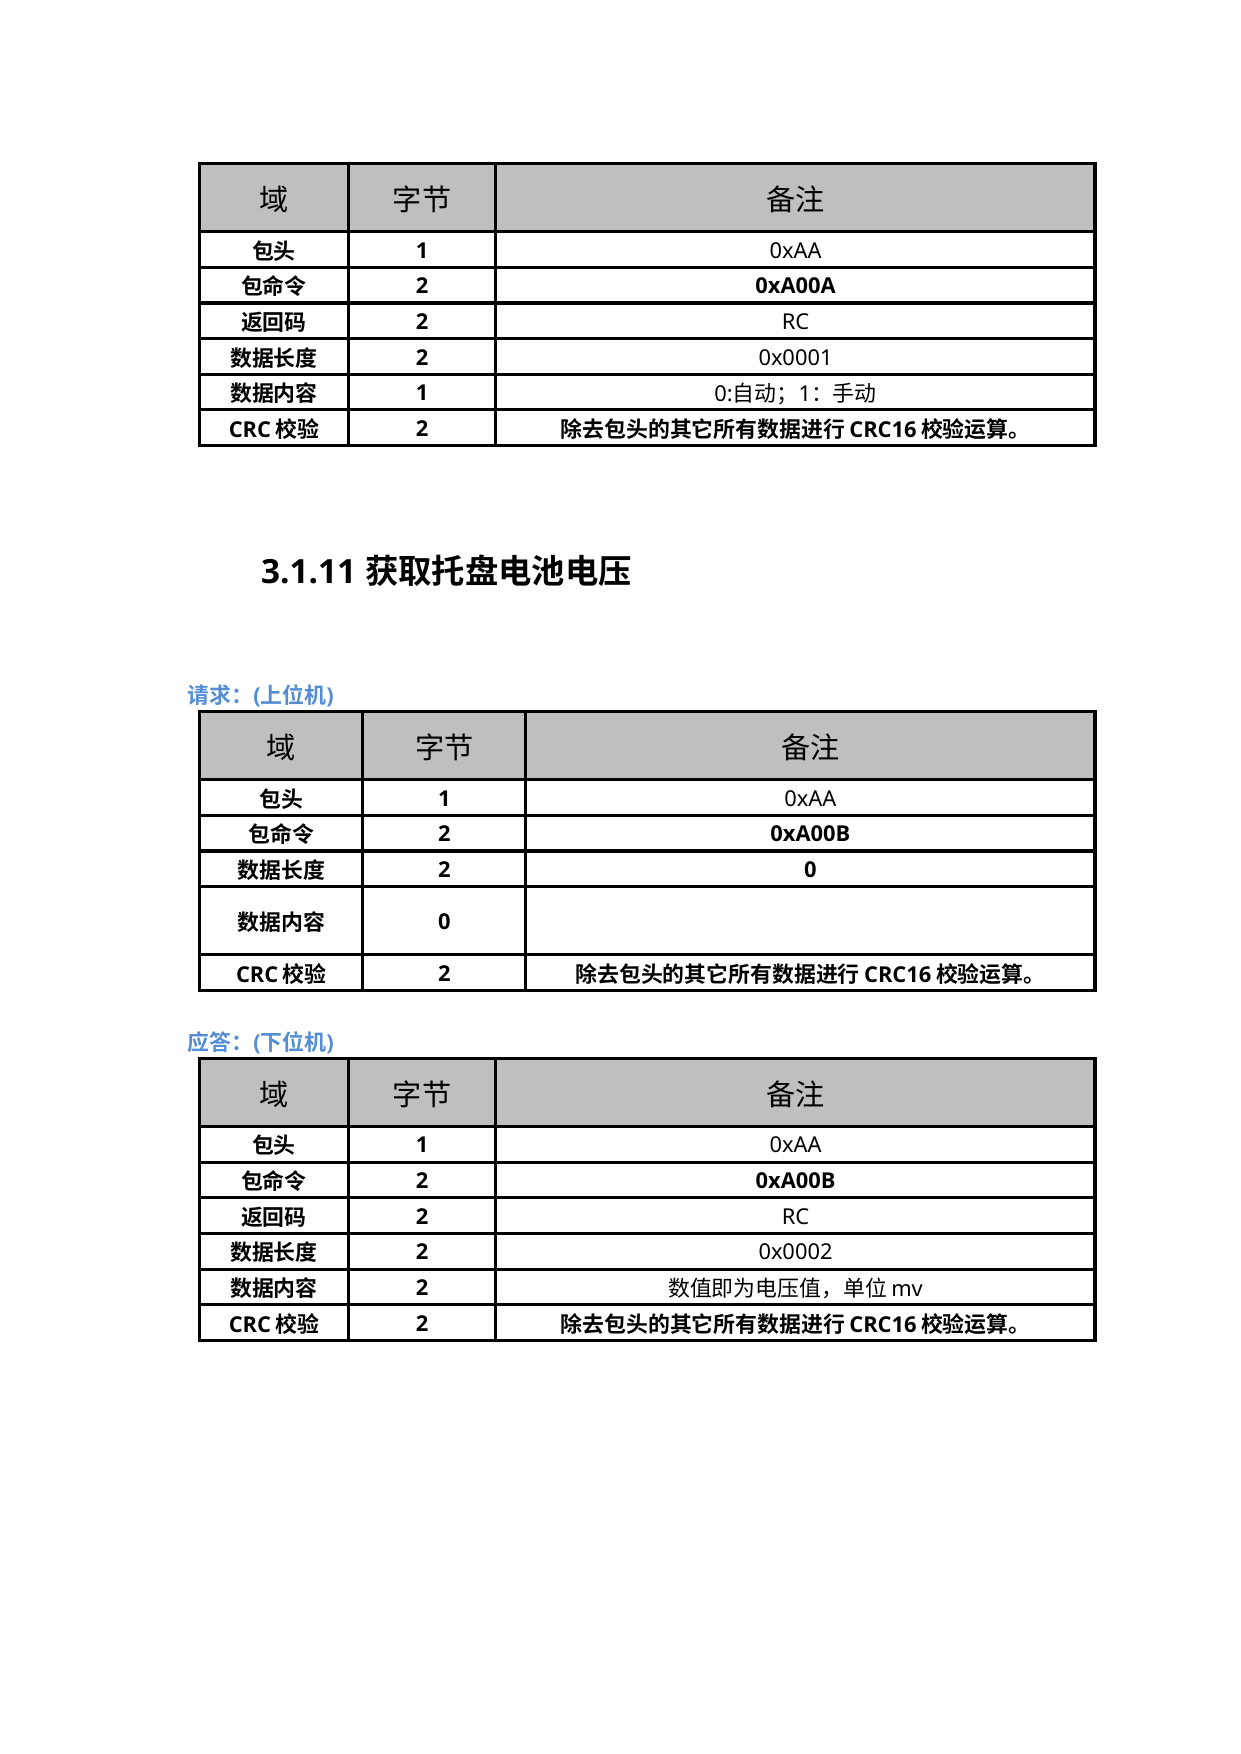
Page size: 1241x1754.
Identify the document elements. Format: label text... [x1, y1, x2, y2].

table_header 域 [201, 713, 361, 778]
table_header 备注 [527, 713, 1093, 778]
table_cell 2 [364, 817, 524, 849]
table_cell 2 [364, 956, 524, 989]
table_cell RC [497, 305, 1093, 337]
table_cell 0 [527, 853, 1093, 885]
table_cell 包命令 [201, 817, 361, 849]
table_cell 数据长度 [201, 853, 361, 885]
table_cell 返回码 [201, 305, 347, 337]
table_cell 包命令 [201, 1164, 347, 1196]
table_cell 数据内容 [201, 1271, 347, 1303]
table_cell 除去包头的其它所有数据进行CRC16校验运算。 [527, 956, 1093, 989]
table_cell 0x0002 [497, 1235, 1093, 1267]
table_header 域 [201, 165, 347, 230]
table_cell CRC校验 [201, 956, 361, 989]
table_cell 数据长度 [201, 340, 347, 373]
table_cell 0xA00B [527, 817, 1093, 849]
table_cell 2 [350, 269, 494, 301]
table_cell [527, 888, 1093, 953]
table_cell 数据长度 [201, 1235, 347, 1267]
table_cell 2 [350, 1271, 494, 1303]
table_cell 2 [350, 1235, 494, 1267]
table_cell 除去包头的其它所有数据进行CRC16校验运算。 [497, 1306, 1093, 1339]
table_cell 2 [350, 1306, 494, 1339]
table_cell CRC校验 [201, 1306, 347, 1339]
table_cell 包命令 [201, 269, 347, 301]
table_cell 0xAA [497, 1128, 1093, 1161]
table_cell 0xA00B [497, 1164, 1093, 1196]
table_cell 1 [350, 376, 494, 408]
text 应答：(下位机) [187, 1024, 1053, 1057]
table_cell 0xAA [497, 233, 1093, 266]
table_cell 返回码 [201, 1199, 347, 1232]
table_cell 数据内容 [201, 888, 361, 953]
table_cell 0xA00A [497, 269, 1093, 301]
table_cell 1 [364, 781, 524, 814]
table_cell 2 [350, 411, 494, 444]
table_cell 0x0001 [497, 340, 1093, 373]
table_cell RC [497, 1199, 1093, 1232]
table_cell 包头 [201, 233, 347, 266]
table_cell CRC校验 [201, 411, 347, 444]
table_cell 2 [364, 853, 524, 885]
table_header 备注 [497, 1060, 1093, 1125]
table_cell 0:自动；1：手动 [497, 376, 1093, 408]
table_cell 2 [350, 340, 494, 373]
table_cell 包头 [201, 1128, 347, 1161]
text 请求：(上位机) [187, 677, 1053, 710]
table_cell 2 [350, 1199, 494, 1232]
table_cell 1 [350, 1128, 494, 1161]
table_cell 0xAA [527, 781, 1093, 814]
table_cell 0 [364, 888, 524, 953]
table_cell 数据内容 [201, 376, 347, 408]
table_cell 数值即为电压值，单位mv [497, 1271, 1093, 1303]
table_header 字节 [364, 713, 524, 778]
table_header 字节 [350, 165, 494, 230]
table_cell 包头 [201, 781, 361, 814]
table_cell 除去包头的其它所有数据进行CRC16校验运算。 [497, 411, 1093, 444]
table_cell 2 [350, 305, 494, 337]
table_cell 1 [350, 233, 494, 266]
table_header 域 [201, 1060, 347, 1125]
table_header 备注 [497, 165, 1093, 230]
subtitle 3.1.11 获取托盘电池电压 [261, 537, 1053, 602]
table_cell 2 [350, 1164, 494, 1196]
table_header 字节 [350, 1060, 494, 1125]
